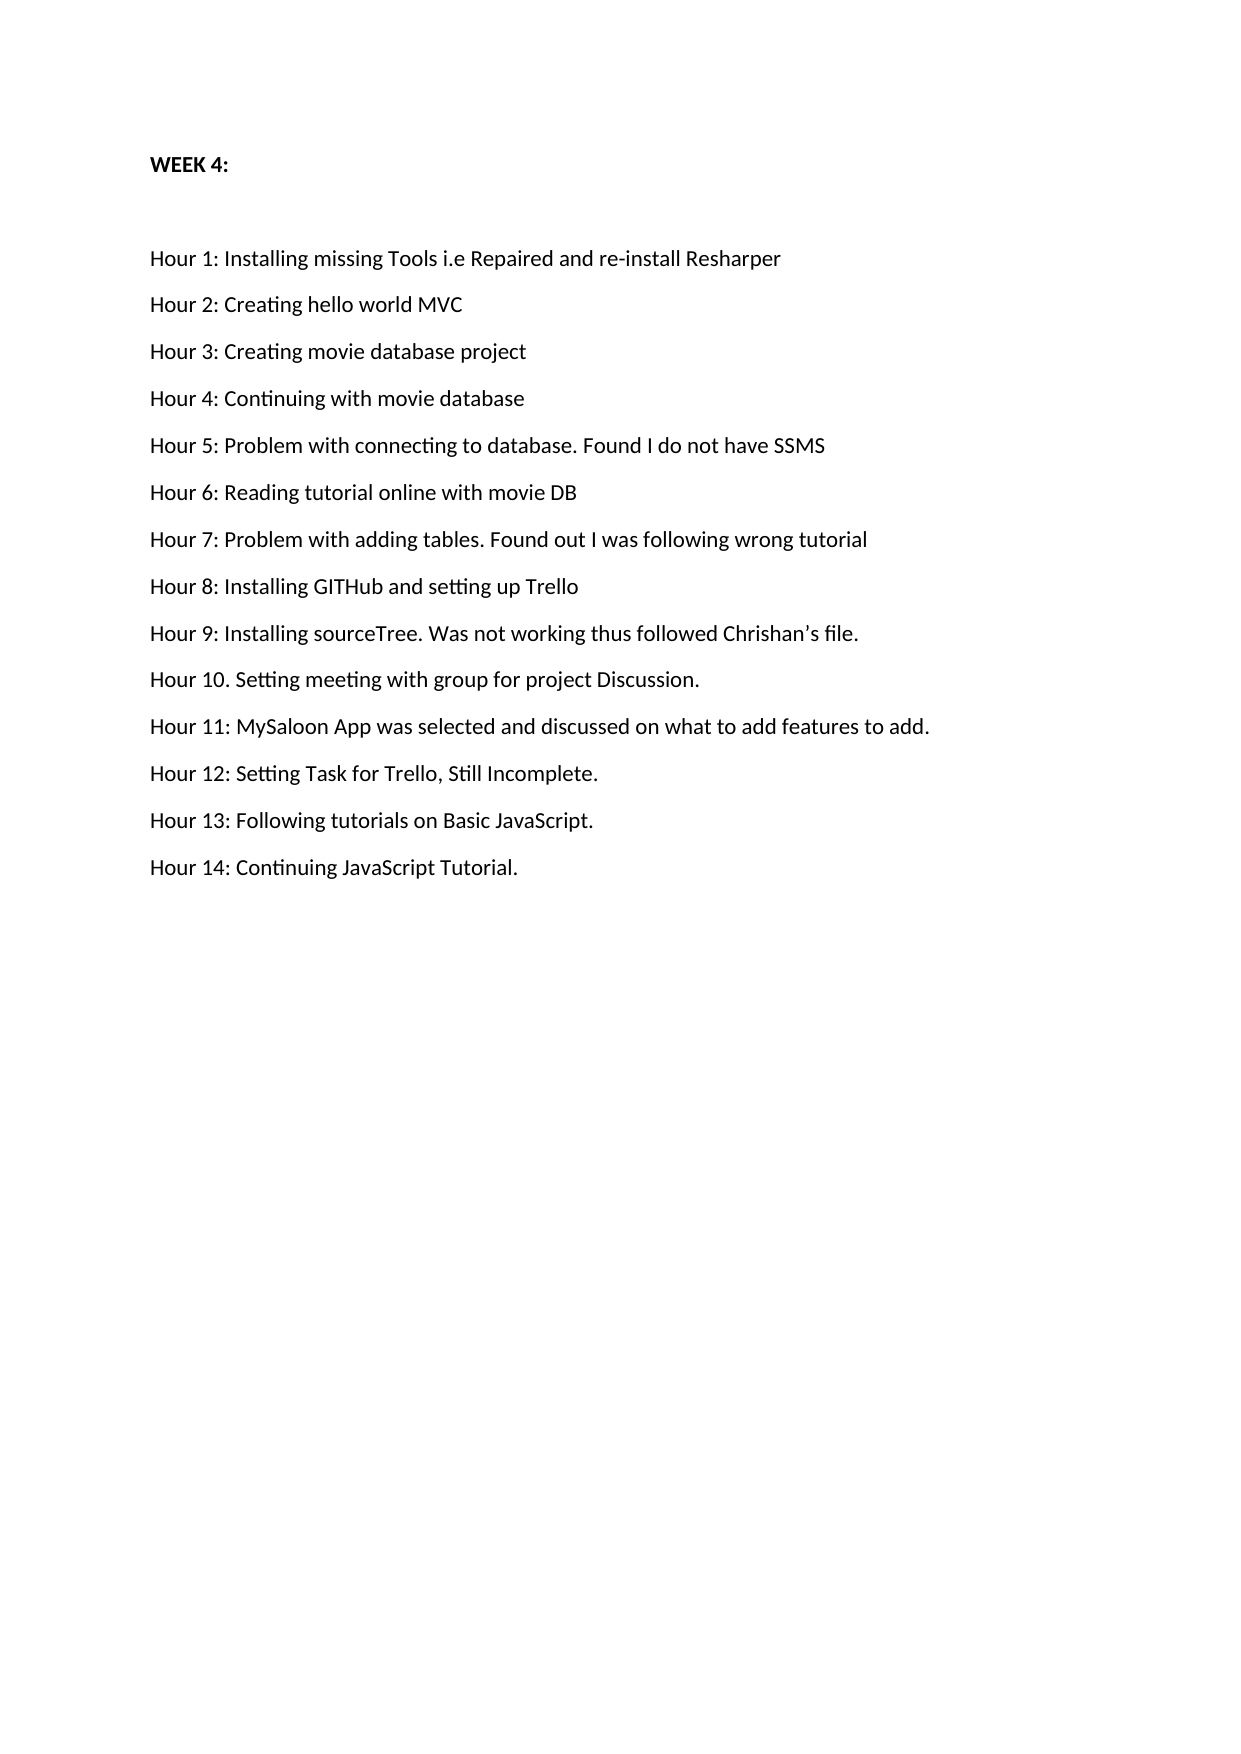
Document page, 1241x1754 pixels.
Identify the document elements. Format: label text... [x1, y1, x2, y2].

text Hour 8: Installing GITHub and setting up Trello [150, 572, 1090, 600]
text Hour 9: Installing sourceTree. Was not working thus followed Chrishan’s file. [150, 619, 1090, 647]
text Hour 13: Following tutorials on Basic JavaScript. [150, 806, 1090, 834]
text Hour 5: Problem with connecting to database. Found I do not have SSMS [150, 431, 1090, 459]
text Hour 12: Setting Task for Trello, Still Incomplete. [150, 759, 1090, 787]
text Hour 2: Creating hello world MVC [150, 291, 1090, 319]
text Hour 14: Continuing JavaScript Tutorial. [150, 853, 1090, 881]
text Hour 1: Installing missing Tools i.e Repaired and re-install Resharper [150, 244, 1090, 272]
text WEEK 4: [150, 150, 1090, 178]
text Hour 7: Problem with adding tables. Found out I was following wrong tutorial [150, 525, 1090, 553]
text Hour 10. Setting meeting with group for project Discussion. [150, 666, 1090, 694]
text Hour 4: Continuing with movie database [150, 384, 1090, 412]
text Hour 11: MySaloon App was selected and discussed on what to add features to add. [150, 712, 1090, 741]
text Hour 6: Reading tutorial online with movie DB [150, 478, 1090, 506]
text Hour 3: Creating movie database project [150, 337, 1090, 366]
